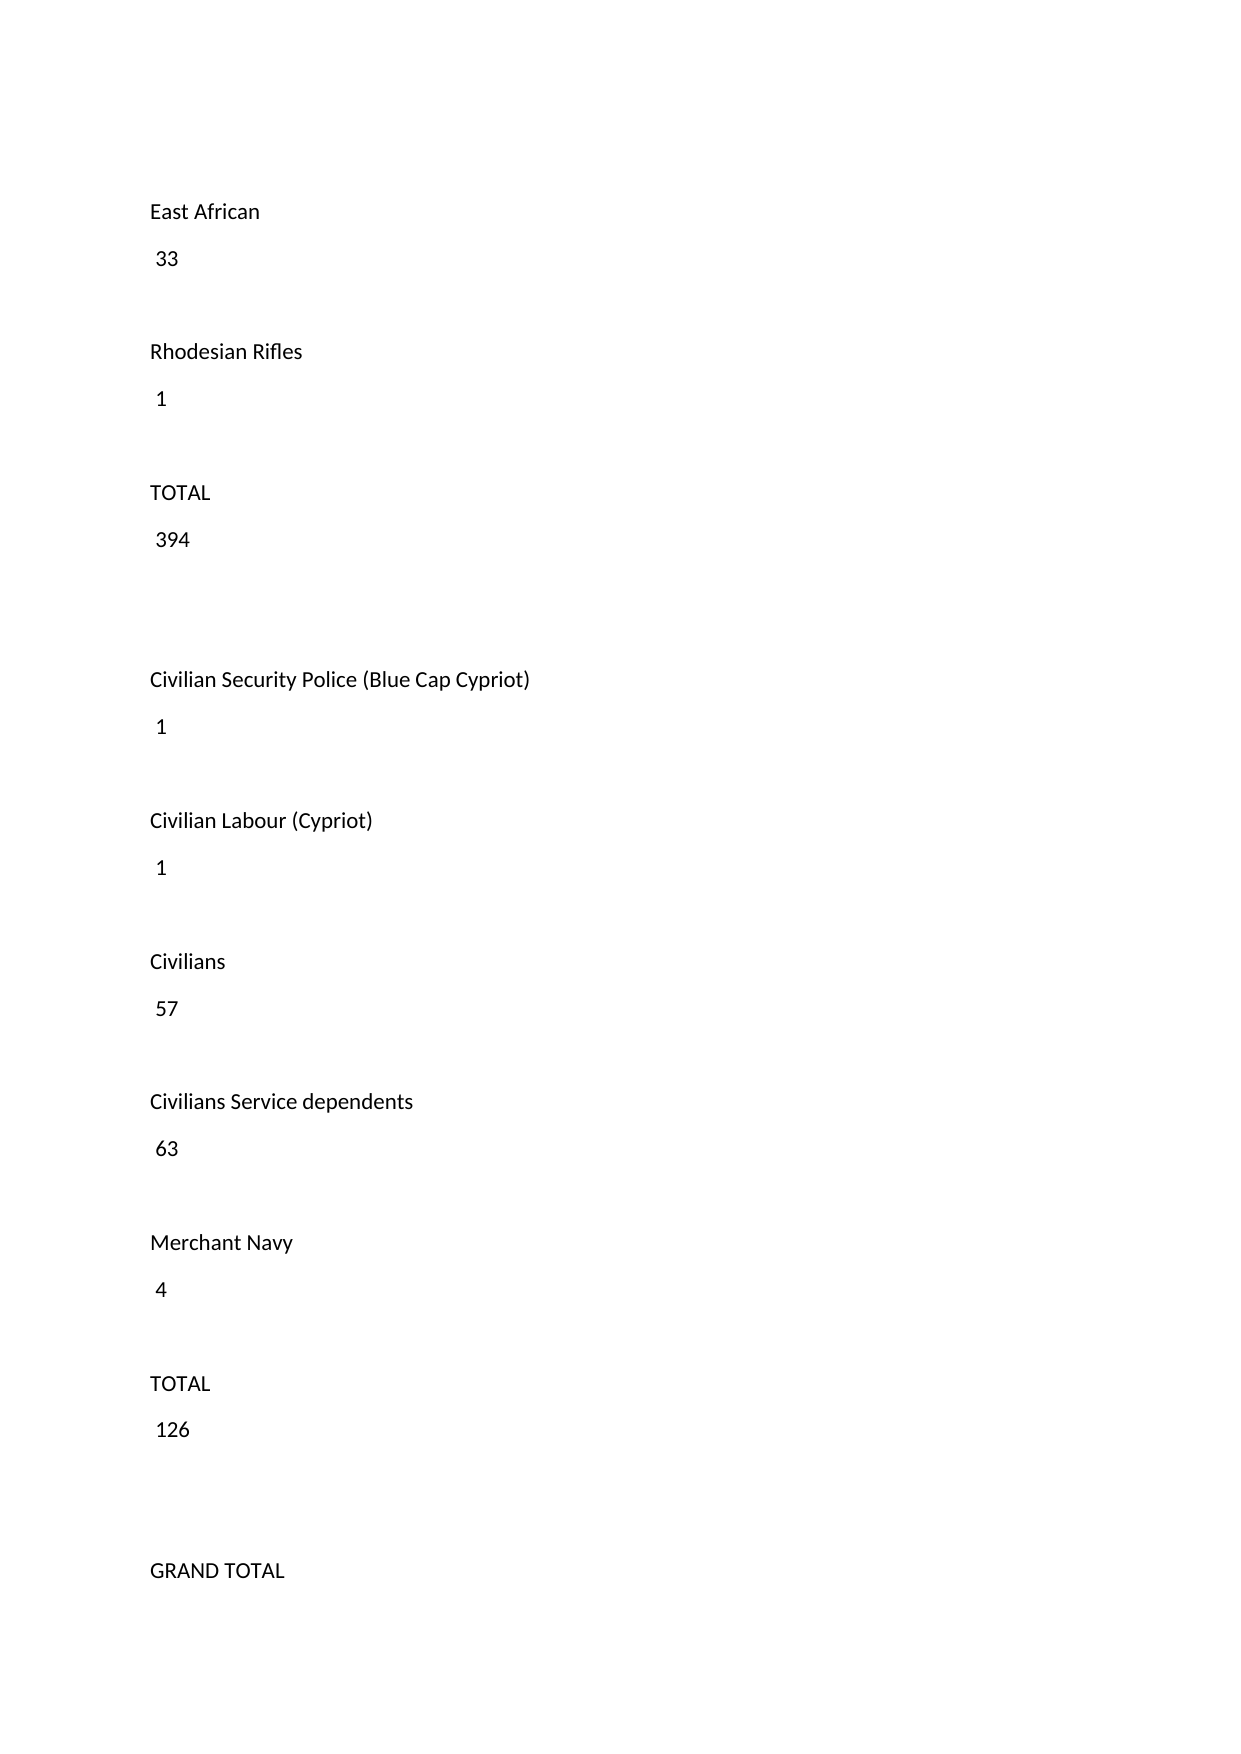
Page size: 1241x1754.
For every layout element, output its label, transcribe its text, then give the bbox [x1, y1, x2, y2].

text Civilian Security Police (Blue Cap Cypriot) [150, 666, 1090, 694]
text Civilian Labour (Cypriot) [150, 806, 1090, 834]
text 57 [150, 994, 1090, 1022]
text Civilians [150, 947, 1090, 975]
text 394 [150, 525, 1090, 553]
text 1 [150, 712, 1090, 741]
text Rhodesian Rifles [150, 337, 1090, 366]
text TOTAL [150, 1369, 1090, 1397]
text TOTAL [150, 478, 1090, 506]
text East African [150, 197, 1090, 225]
text 33 [150, 244, 1090, 272]
text Merchant Navy [150, 1228, 1090, 1256]
text 63 [150, 1134, 1090, 1162]
text 1 [150, 853, 1090, 881]
text 126 [150, 1416, 1090, 1444]
text GRAND TOTAL [150, 1556, 1090, 1584]
text 1 [150, 384, 1090, 412]
text 4 [150, 1275, 1090, 1303]
text Civilians Service dependents [150, 1087, 1090, 1116]
